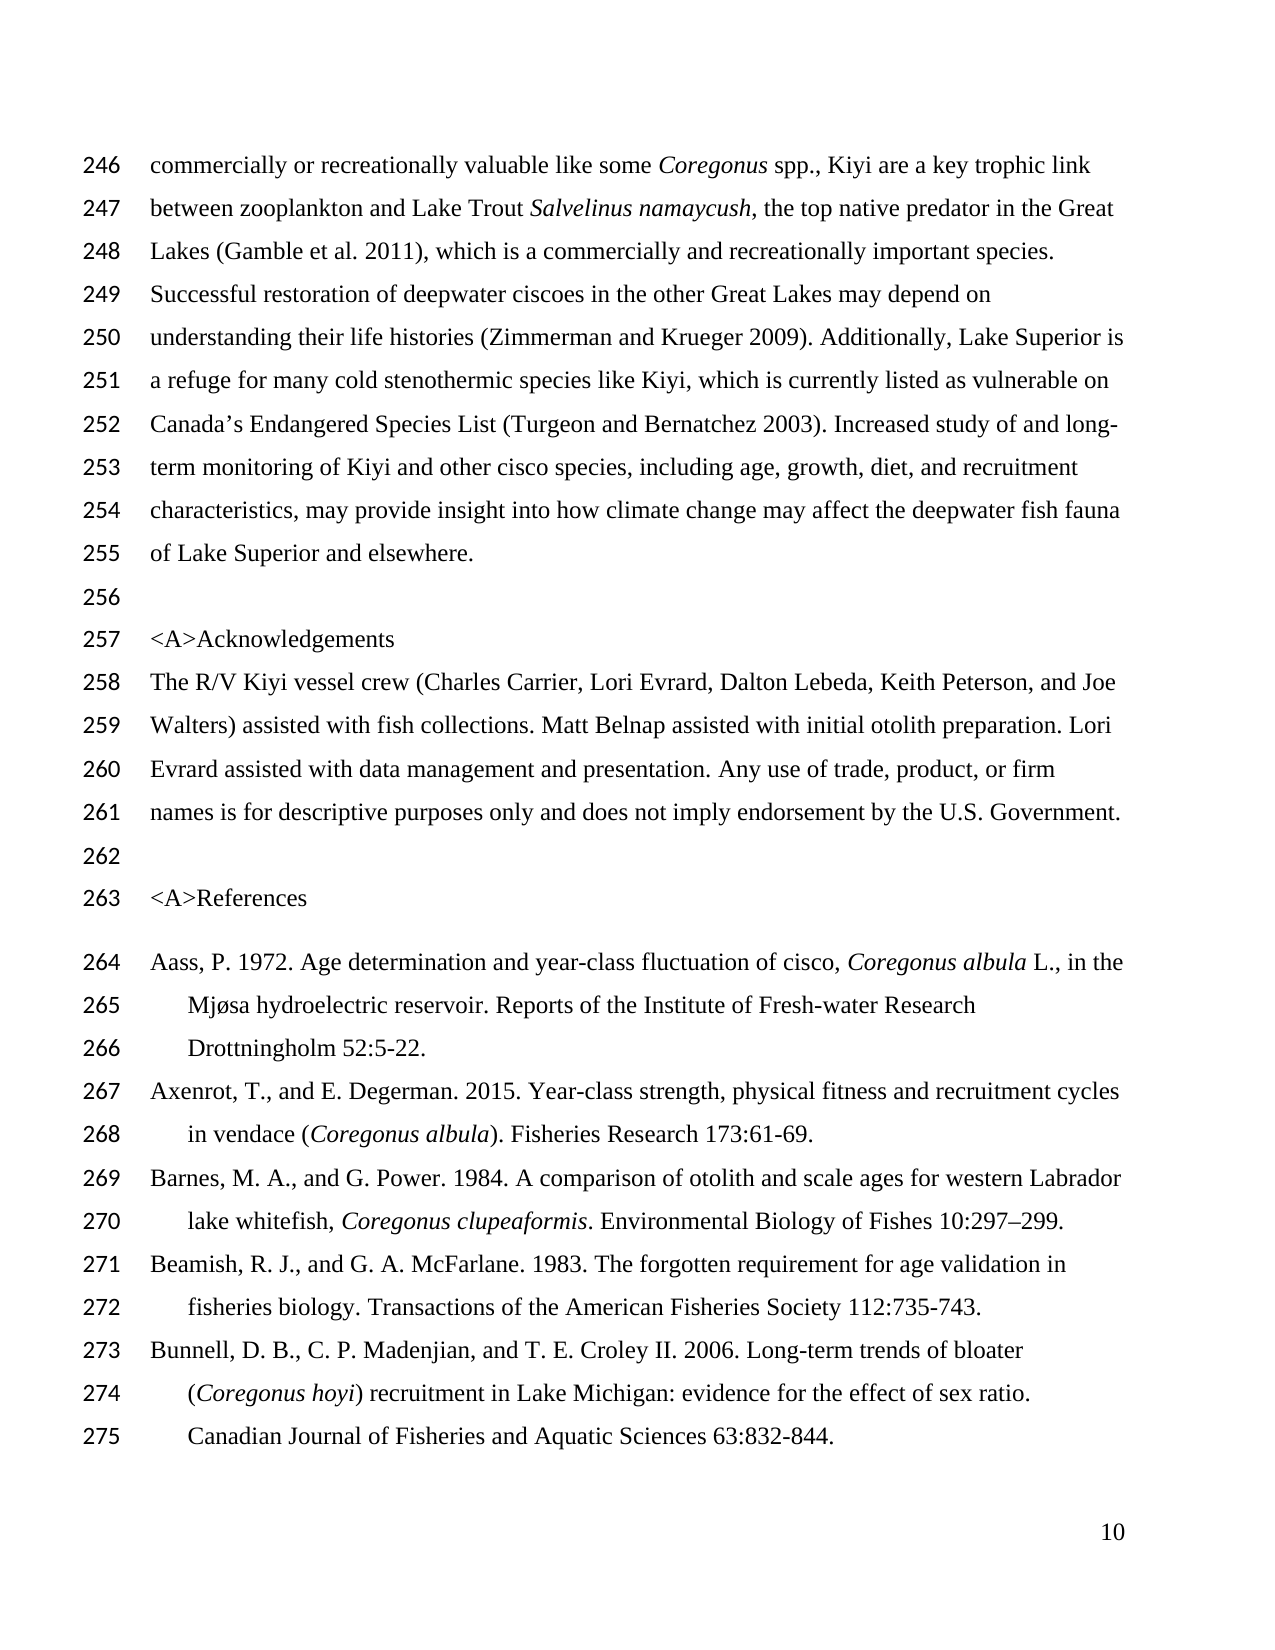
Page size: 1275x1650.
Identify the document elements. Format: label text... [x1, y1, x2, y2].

text Axenrot, T., and E. Degerman. 2015. Year-class strength, physical fitness and recruitment cycles in vendace (Coregonus albula). Fisheries Research 173:61-69. [150, 1076, 1125, 1148]
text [150, 150, 1125, 567]
text Aass, P. 1972. Age determination and year-class fluctuation of cisco, Coregonus albula L., in the Mjøsa hydroelectric reservoir. Reports of the Institute of Fresh-water Research Drottningholm 52:5-22. [150, 947, 1125, 1062]
text Beamish, R. J., and G. A. McFarlane. 1983. The forgotten requirement for age validation in fisheries biology. Transactions of the American Fisheries Society 112:735-743. [150, 1249, 1125, 1321]
text Bunnell, D. B., C. P. Madenjian, and T. E. Croley II. 2006. Long-term trends of bloater (Coregonus hoyi) recruitment in Lake Michigan: evidence for the effect of sex ratio. Canadian Journal of Fisheries and Aquatic Sciences 63:832-844. [150, 1335, 1125, 1450]
text <A>References [150, 883, 1125, 912]
text Barnes, M. A., and G. Power. 1984. A comparison of otolith and scale ages for western Labrador lake whitefish, Coregonus clupeaformis. Environmental Biology of Fishes 10:297–299. [150, 1163, 1125, 1234]
text The R/V Kiyi vessel crew (Charles Carrier, Lori Evrard, Dalton Lebeda, Keith Peterson, and Joe Walters) assisted with fish collections. Matt Belnap assisted with initial otolith preparation. Lori Evrard assisted with data management and presentation. Any use of trade, product, or firm names is for descriptive purposes only and does not imply endorsement by the U.S. Government. [150, 667, 1125, 826]
text <A>Acknowledgements [150, 624, 1125, 653]
